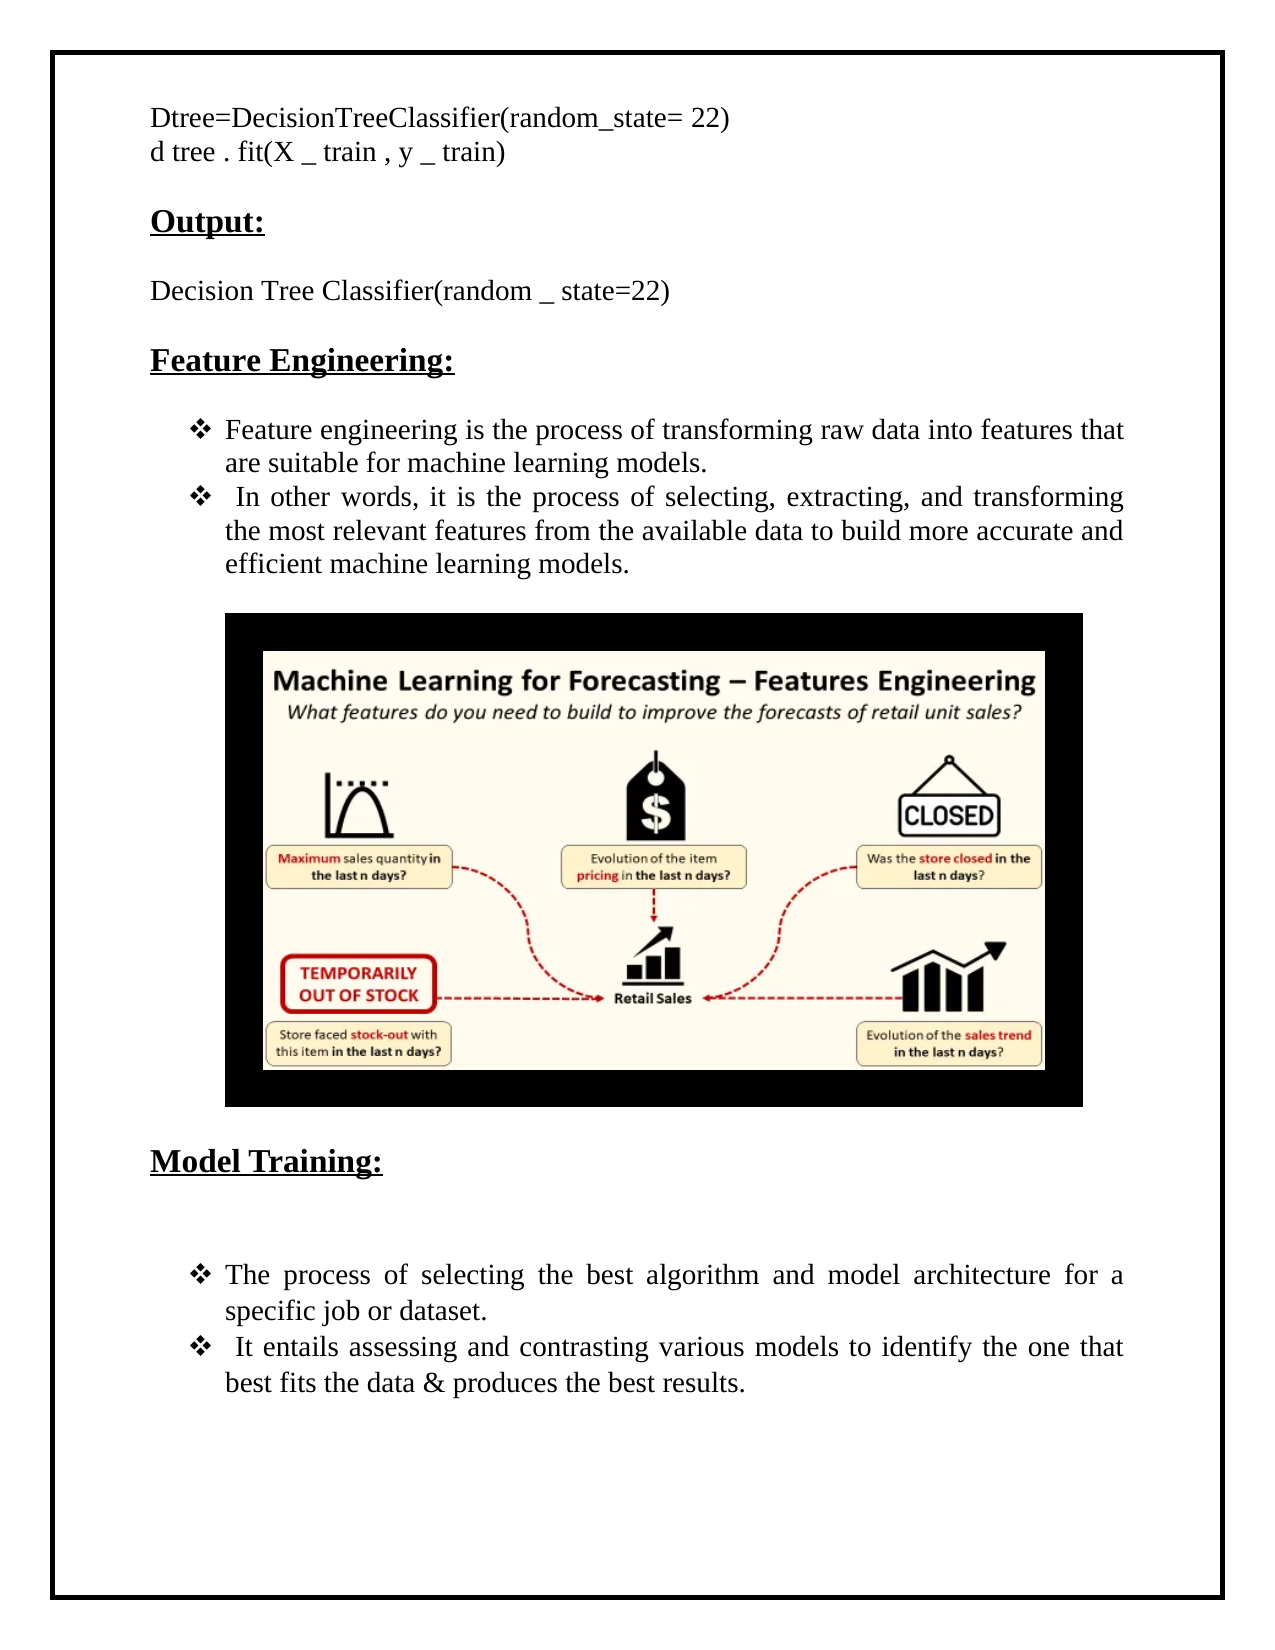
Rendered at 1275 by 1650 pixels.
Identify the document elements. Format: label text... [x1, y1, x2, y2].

list Feature engineering is the process of transforming raw data into features that are suitable for machine learning models. [187, 412, 1125, 479]
list It entails assessing and contrasting various models to identify the one that best fits the data & produces the best results. [187, 1329, 1125, 1399]
text Dtree=DecisionTreeClassifier(random_state= 22) d tree . fit(X _ train , y _ train) [150, 100, 1125, 167]
text Feature Engineering: [150, 340, 1125, 378]
text Output: [150, 201, 1125, 239]
list In other words, it is the process of selecting, extracting, and transforming the most relevant features from the available data to build more accurate and efficient machine learning models. [187, 479, 1125, 580]
picture [263, 651, 1045, 1070]
text Model Training: [150, 1141, 1125, 1179]
text Decision Tree Classifier(random _ state=22) [150, 273, 1125, 306]
list The process of selecting the best algorithm and model architecture for a specific job or dataset. [187, 1257, 1125, 1327]
